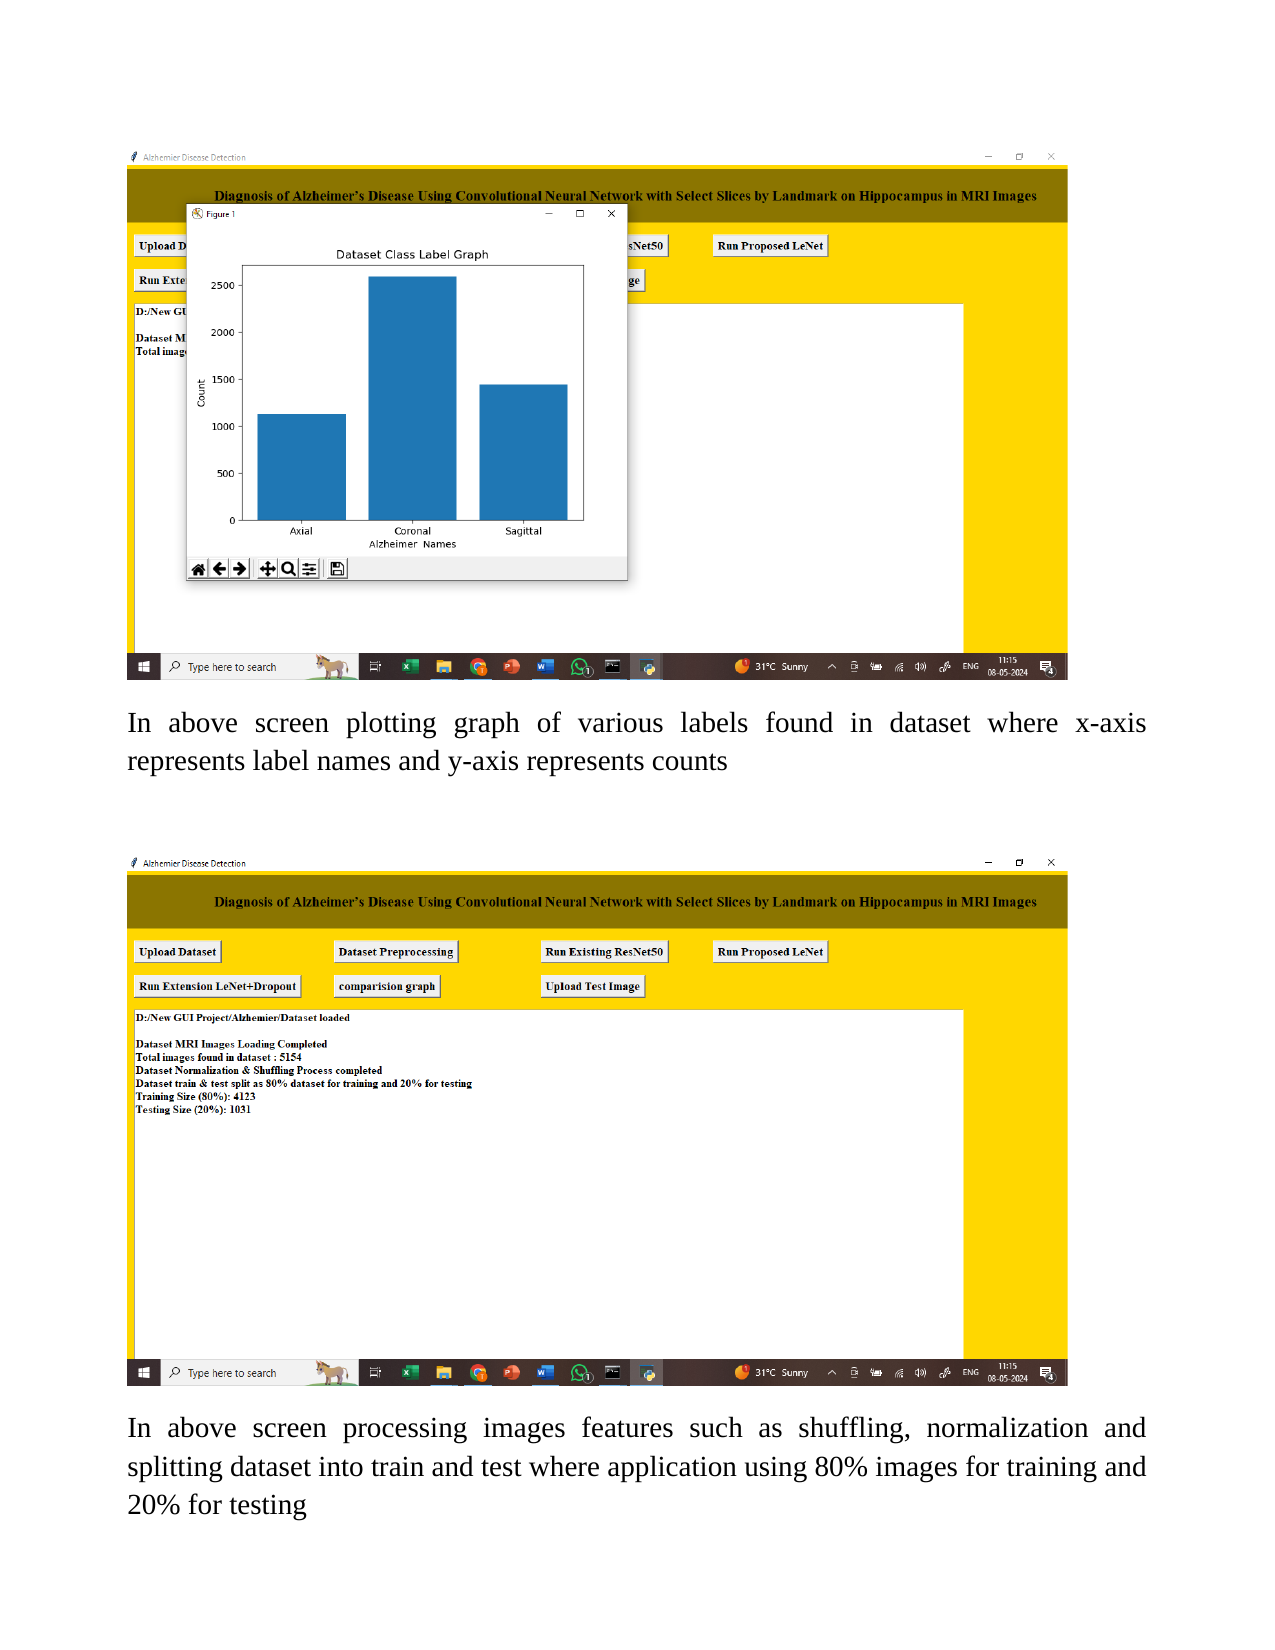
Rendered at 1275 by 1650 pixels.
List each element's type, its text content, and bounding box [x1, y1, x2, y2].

picture [127, 855, 1068, 1386]
text In above screen plotting graph of various labels found in dataset where x-axis represents label names and y-axis represents counts [127, 705, 1148, 777]
text In above screen processing images features such as shuffling, normalization and splitting dataset into train and test where application using 80% images for training and 20% for testing [127, 1410, 1148, 1521]
picture [127, 150, 1068, 680]
